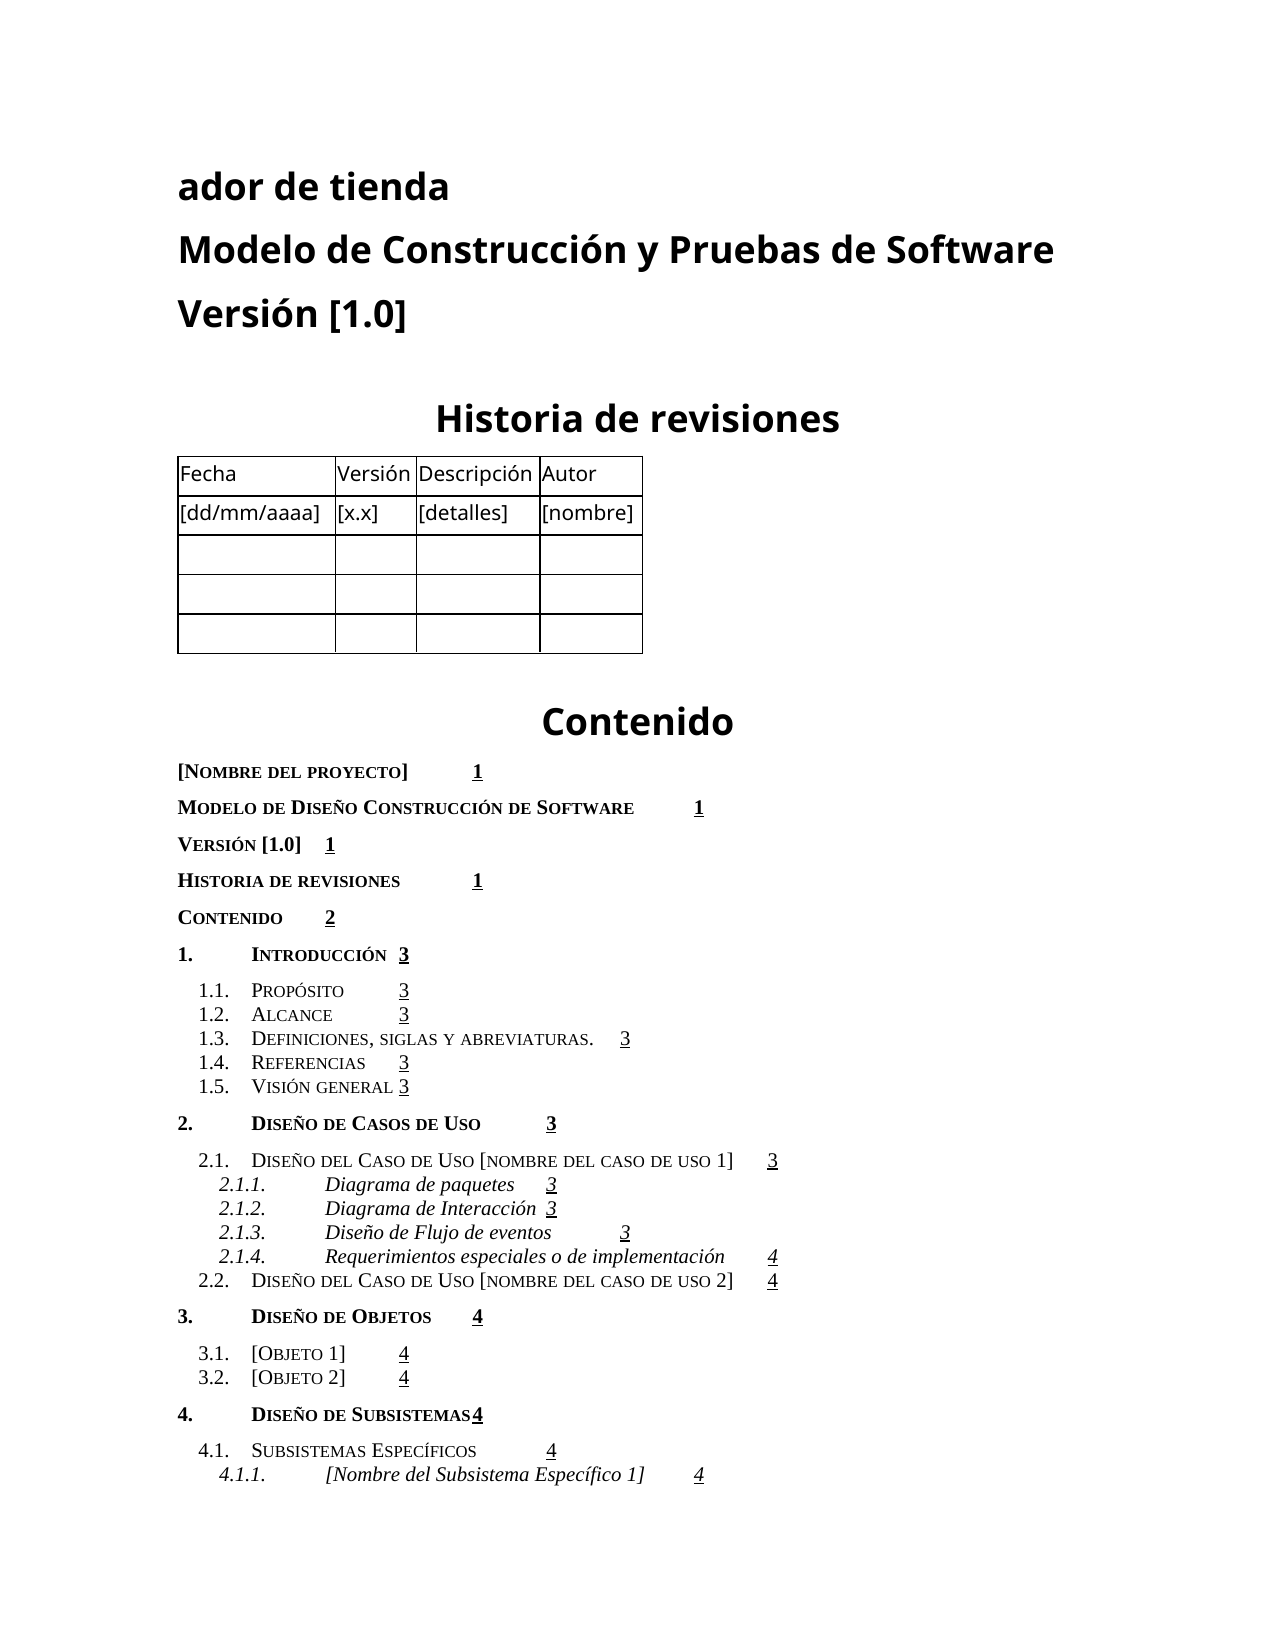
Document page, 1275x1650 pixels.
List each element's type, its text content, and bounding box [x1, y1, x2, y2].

text 1.1. Propósito 3 [198, 978, 1098, 1002]
table_cell [179, 575, 335, 613]
table_header Versión [336, 457, 416, 495]
text Modelo de Construcción y Pruebas de Software [177, 224, 1098, 275]
table_header Descripción [417, 457, 539, 495]
text 3.1. [Objeto 1] 4 [198, 1341, 1098, 1365]
table_cell [336, 536, 416, 574]
text [Nombre del proyecto] 1 [177, 759, 1098, 783]
text Modelo de Diseño Construcción de Software 1 [177, 795, 1098, 819]
text Versión [1.0] 1 [177, 832, 1098, 856]
table_cell [336, 575, 416, 613]
table_cell [417, 536, 539, 574]
text 1.5. Visión general 3 [198, 1074, 1098, 1098]
table_cell [417, 615, 539, 652]
table_cell [541, 615, 642, 652]
table_cell [x.x] [336, 497, 416, 534]
text Versión [1.0] [177, 287, 1098, 338]
text 2.1.3. Diseño de Flujo de eventos 3 [219, 1220, 1098, 1244]
table_cell [179, 615, 335, 652]
table_cell [179, 536, 335, 574]
text 2.1.2. Diagrama de Interacción 3 [219, 1196, 1098, 1220]
text 2. Diseño de Casos de Uso 3 [177, 1111, 1098, 1135]
text Historia de revisiones [177, 392, 1098, 443]
text 4. Diseño de Subsistemas 4 [177, 1402, 1098, 1426]
table_header Fecha [179, 457, 335, 495]
text 3.2. [Objeto 2] 4 [198, 1365, 1098, 1389]
text 3. Diseño de Objetos 4 [177, 1304, 1098, 1328]
text 4.1.1. [Nombre del Subsistema Específico 1] 4 [219, 1462, 1098, 1486]
table_cell [541, 575, 642, 613]
text 2.1.1. Diagrama de paquetes 3 [219, 1172, 1098, 1196]
table_cell [417, 575, 539, 613]
table_cell [detalles] [417, 497, 539, 534]
table_cell [dd/mm/aaaa] [179, 497, 335, 534]
text 2.2. Diseño del Caso de Uso [nombre del caso de uso 2] 4 [198, 1268, 1098, 1292]
text Contenido [177, 695, 1098, 746]
text Contenido 2 [177, 905, 1098, 929]
text 1. Introducción 3 [177, 942, 1098, 966]
text 2.1.4. Requerimientos especiales o de implementación 4 [219, 1244, 1098, 1268]
text Historia de revisiones 1 [177, 868, 1098, 892]
text 2.1. Diseño del Caso de Uso [nombre del caso de uso 1] 3 [198, 1147, 1098, 1172]
text 1.2. Alcance 3 [198, 1002, 1098, 1026]
text 1.3. Definiciones, siglas y abreviaturas. 3 [198, 1026, 1098, 1050]
table_cell [nombre] [541, 497, 642, 534]
table_cell [336, 615, 416, 652]
text 4.1. Subsistemas Específicos 4 [198, 1438, 1098, 1462]
text ador de tienda [177, 160, 1098, 211]
table_cell [541, 536, 642, 574]
table_header Autor [541, 457, 642, 495]
text 1.4. Referencias 3 [198, 1050, 1098, 1074]
